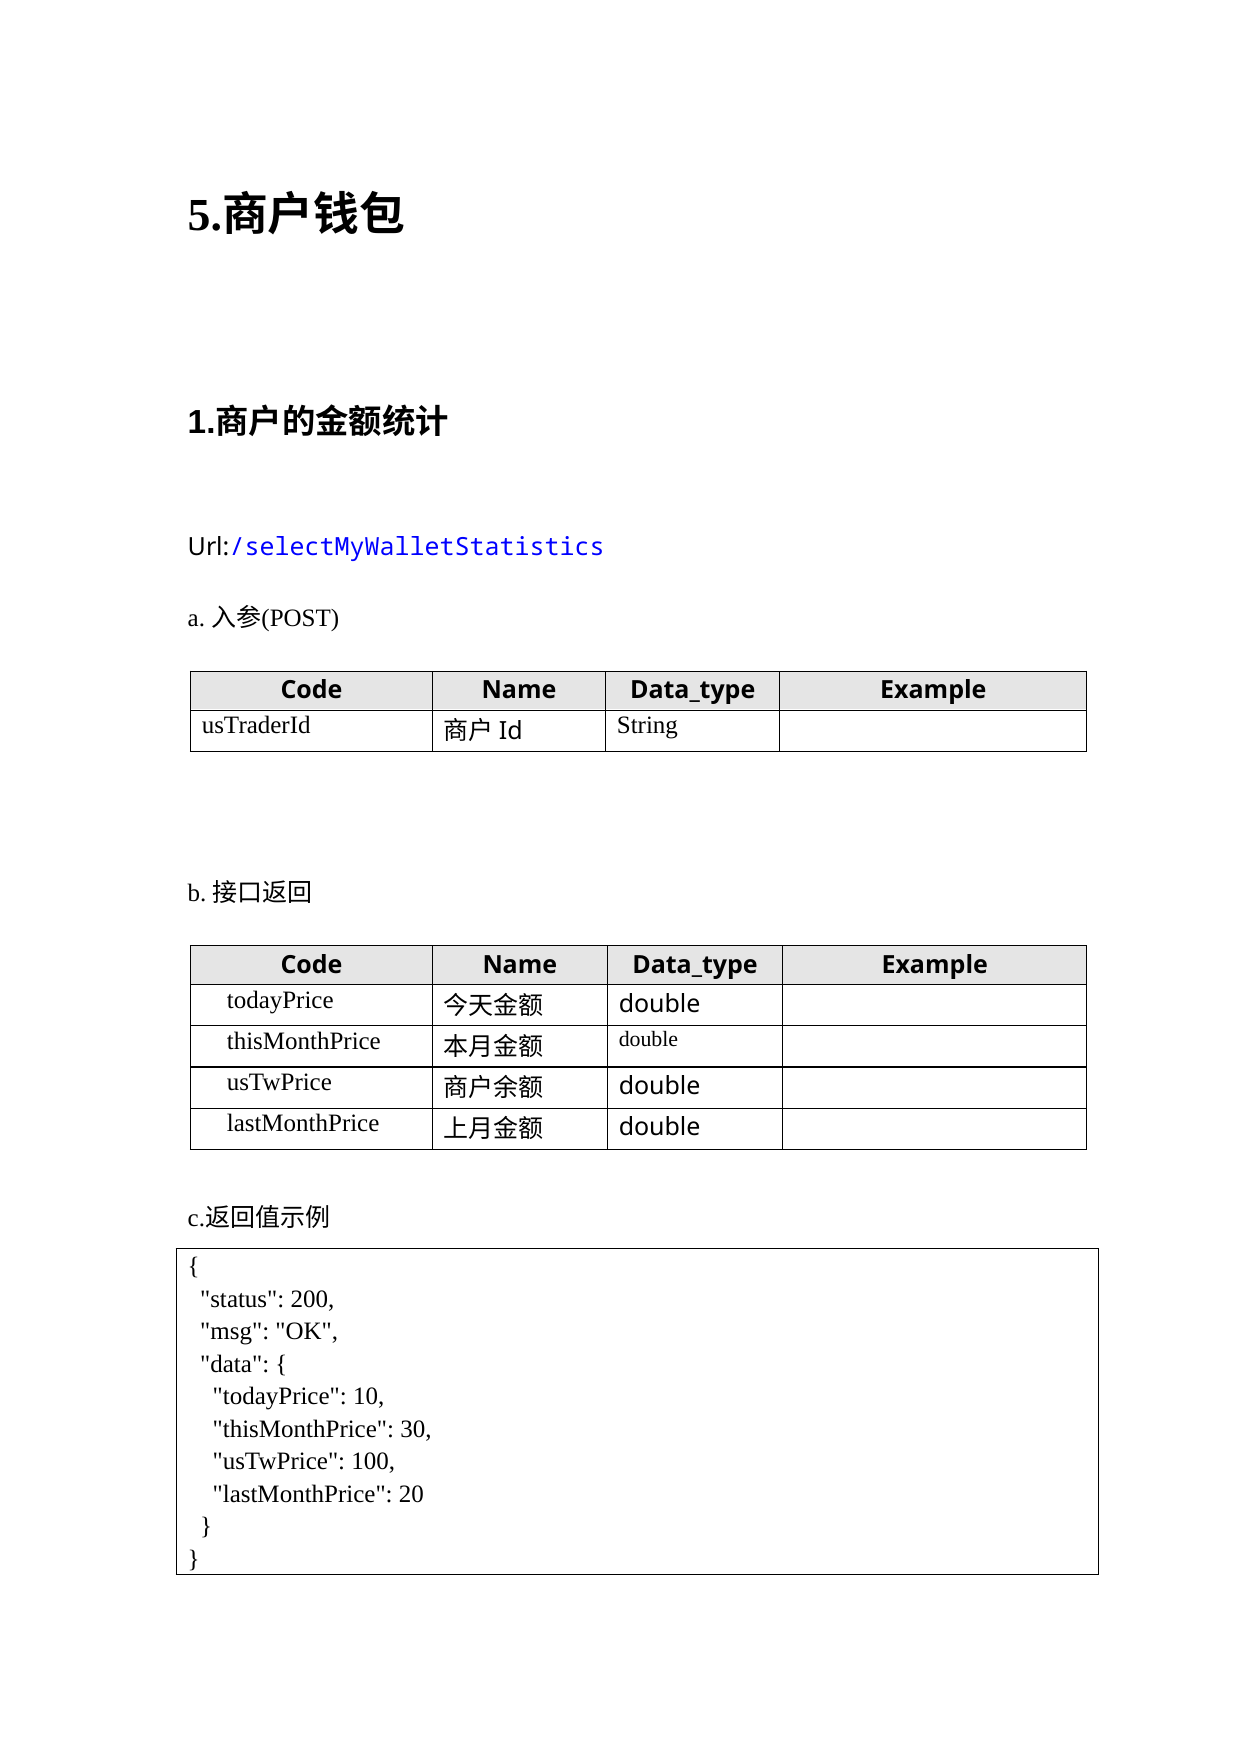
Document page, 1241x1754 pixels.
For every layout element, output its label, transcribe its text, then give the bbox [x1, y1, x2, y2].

subtitle 1.商户的金额统计 [187, 387, 1053, 452]
table_header Code [191, 672, 432, 709]
table_header Example [783, 946, 1086, 984]
table_cell usTraderId [191, 711, 432, 751]
table_cell String [606, 711, 779, 751]
table_cell double [608, 1068, 782, 1107]
table_cell 上月金额 [433, 1109, 607, 1148]
table_header Example [780, 672, 1086, 709]
table_cell 今天金额 [433, 985, 607, 1025]
table_header Data_type [608, 946, 782, 984]
table_header Data_type [606, 672, 779, 709]
text Url:/selectMyWalletStatistics [187, 513, 1053, 578]
table_cell 本月金额 [433, 1026, 607, 1066]
text c.返回值示例 [187, 1183, 1053, 1248]
table_cell [780, 711, 1086, 751]
table_cell [783, 1109, 1086, 1148]
table_cell double [608, 1026, 782, 1066]
text b. 接口返回 [187, 858, 1053, 923]
table_header { "status": 200, "msg": "OK", "data": { "todayPrice": 10, "thisMonthPrice": 30, "usTwPrice": 100, "lastMonthPrice": 20 } } [177, 1249, 1098, 1574]
table_cell usTwPrice [191, 1068, 432, 1107]
table_header Name [433, 672, 605, 709]
text a. 入参(POST) [187, 583, 1053, 648]
table_cell [783, 985, 1086, 1025]
table_header Name [433, 946, 607, 984]
table_cell thisMonthPrice [191, 1026, 432, 1066]
table_cell 商户余额 [433, 1068, 607, 1107]
subtitle 5.商户钱包 [187, 162, 1053, 259]
table_cell double [608, 985, 782, 1025]
table_cell lastMonthPrice [191, 1109, 432, 1148]
table_cell [783, 1068, 1086, 1107]
table_cell double [608, 1109, 782, 1148]
table_header Code [191, 946, 432, 984]
table_cell 商户Id [433, 711, 605, 751]
table_cell todayPrice [191, 985, 432, 1025]
table_cell [783, 1026, 1086, 1066]
